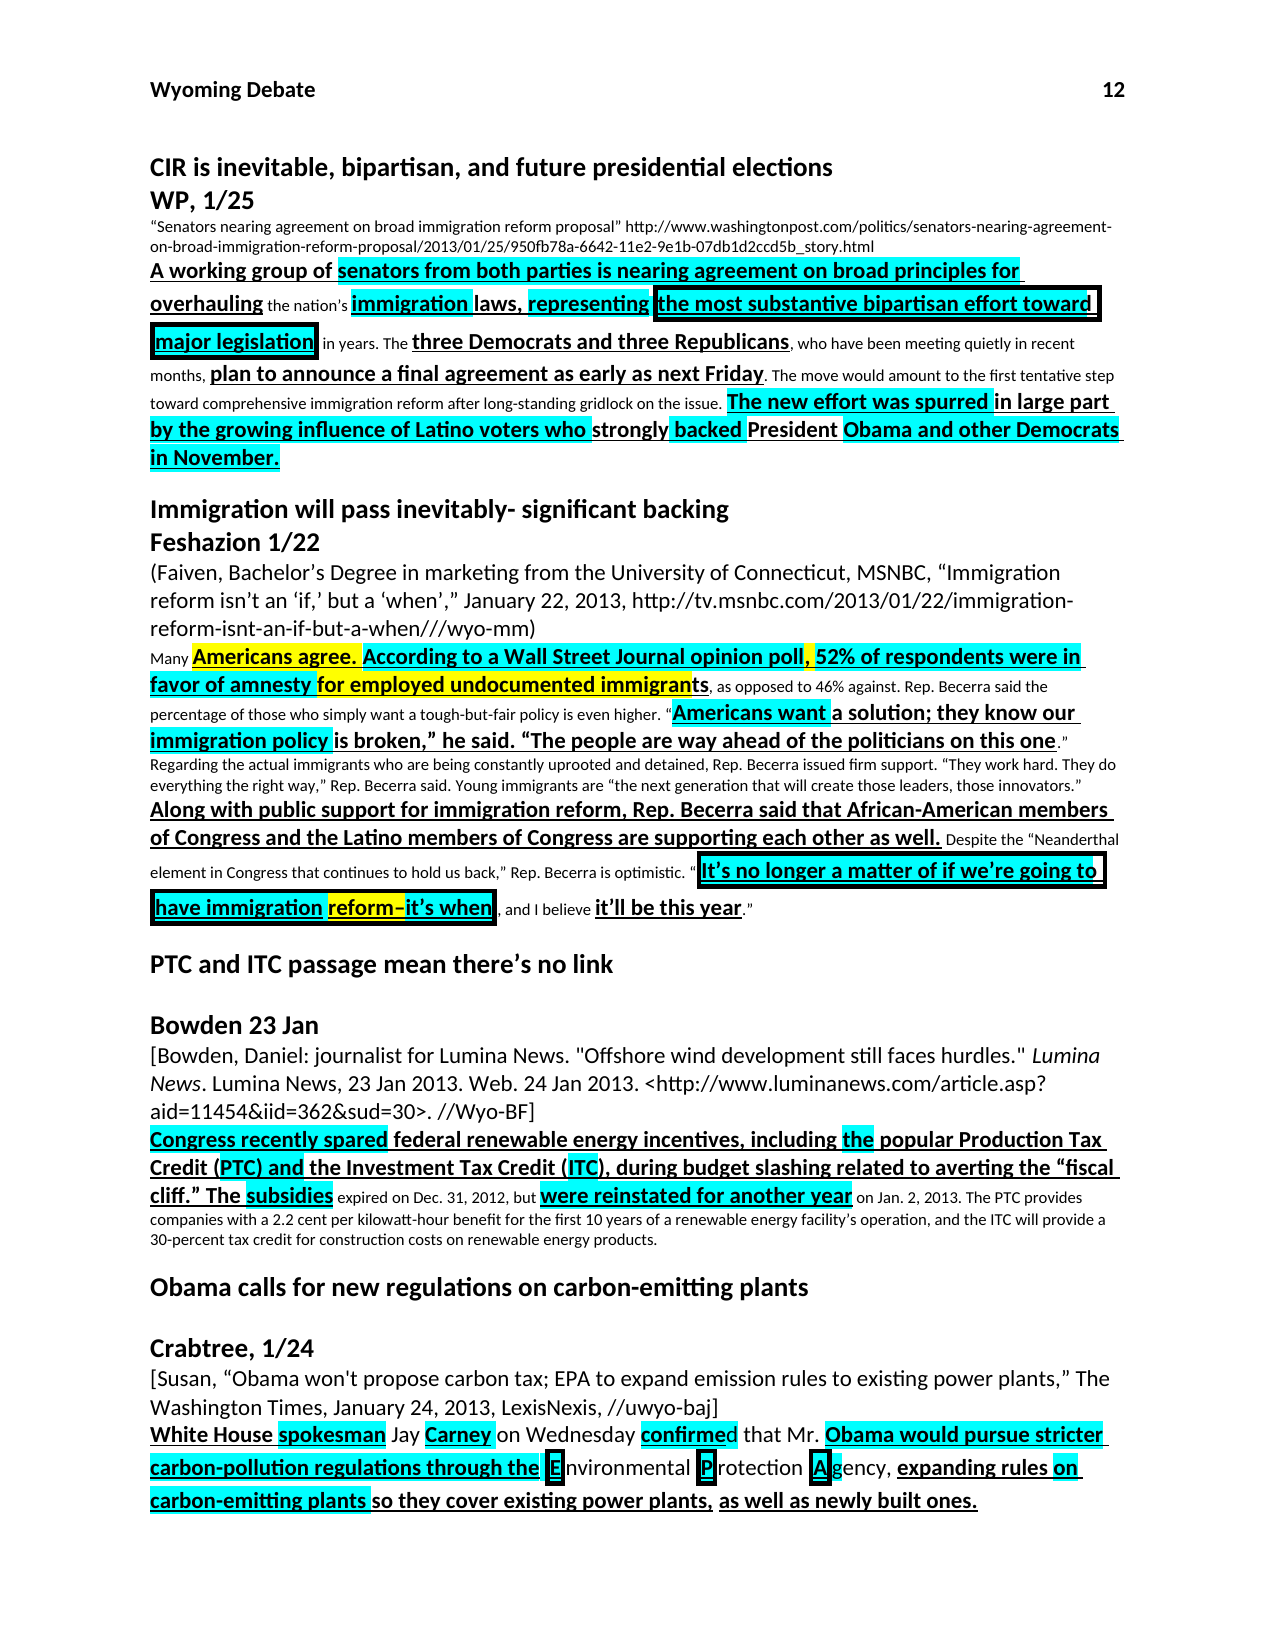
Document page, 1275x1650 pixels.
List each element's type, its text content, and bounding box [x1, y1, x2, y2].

text White House spokesman Jay Carney on Wednesday confirmed that Mr. Obama would pursue stricter carbon-pollution regulations through the Environmental Protection Agency, expanding rules on carbon-emitting plants so they cover existing power plants, as well as newly built ones. [150, 1421, 1125, 1514]
text (Faiven, Bachelor’s Degree in marketing from the University of Connecticut, MSNBC, “Immigration reform isn’t an ‘if,’ but a ‘when’,” January 22, 2013, http://tv.msnbc.com/2013/01/22/immigration-reform-isnt-an-if-but-a-when///wyo-mm) [150, 558, 1125, 642]
text WP, 1/25 [150, 183, 1125, 216]
subtitle Immigration will pass inevitably- significant backing [150, 492, 1125, 525]
text Bowden 23 Jan [150, 1008, 1125, 1041]
text Feshazion 1/22 [150, 525, 1125, 558]
text Crabtree, 1/24 [150, 1332, 1125, 1364]
text Many Americans agree. According to a Wall Street Journal opinion poll, 52% of respondents were in favor of amnesty for employed undocumented immigrants, as opposed to 46% against. Rep. Becerra said the percentage of those who simply want a tough-but-fair policy is even higher. “Americans want a solution; they know our immigration policy is broken,” he said. “The people are way ahead of the politicians on this one.” Regarding the actual immigrants who are being constantly uprooted and detained, Rep. Becerra issued firm support. “They work hard. They do everything the right way,” Rep. Becerra said. Young immigrants are “the next generation that will create those leaders, those innovators.” Along with public support for immigration reform, Rep. Becerra said that African-American members of Congress and the Latino members of Congress are supporting each other as well. Despite the “Neanderthal element in Congress that continues to hold us back,” Rep. Becerra is optimistic. “It’s no longer a matter of if we’re going to have immigration reform–it’s when, and I believe it’ll be this year.” [150, 642, 1125, 926]
text [Susan, “Obama won't propose carbon tax; EPA to expand emission rules to existing power plants,” The Washington Times, January 24, 2013, LexisNexis, //uwyo-baj] [150, 1364, 1125, 1421]
text Congress recently spared federal renewable energy incentives, including the popular Production Tax Credit (PTC) and the Investment Tax Credit (ITC), during budget slashing related to averting the “fiscal cliff.” The subsidies expired on Dec. 31, 2012, but were reinstated for another year on Jan. 2, 2013. The PTC provides companies with a 2.2 cent per kilowatt-hour benefit for the first 10 years of a renewable energy facility’s operation, and the ITC will provide a 30-percent tax credit for construction costs on renewable energy products. [150, 1125, 1125, 1250]
subtitle Obama calls for new regulations on carbon-emitting plants [150, 1271, 1125, 1303]
text [Bowden, Daniel: journalist for Lumina News. "Offshore wind development still faces hurdles." Lumina News. Lumina News, 23 Jan 2013. Web. 24 Jan 2013. <http://www.luminanews.com/article.asp?aid=11454&iid=362&sud=30>. //Wyo-BF] [150, 1041, 1125, 1125]
subtitle PTC and ITC passage mean there’s no link [150, 947, 1125, 980]
text “Senators nearing agreement on broad immigration reform proposal” http://www.washingtonpost.com/politics/senators-nearing-agreement-on-broad-immigration-reform-proposal/2013/01/25/950fb78a-6642-11e2-9e1b-07db1d2ccd5b_story.html A working group of senators from both parties is nearing agreement on broad principles for overhauling the nation’s immigration laws, representing the most substantive bipartisan effort toward major legislation in years. The three Democrats and three Republicans, who have been meeting quietly in recent months, plan to announce a final agreement as early as next Friday. The move would amount to the first tentative step toward comprehensive immigration reform after long-standing gridlock on the issue. The new effort was spurred in large part by the growing influence of Latino voters who strongly backed President Obama and other Democrats in November. [150, 216, 1125, 472]
text CIR is inevitable, bipartisan, and future presidential elections [150, 150, 1125, 183]
